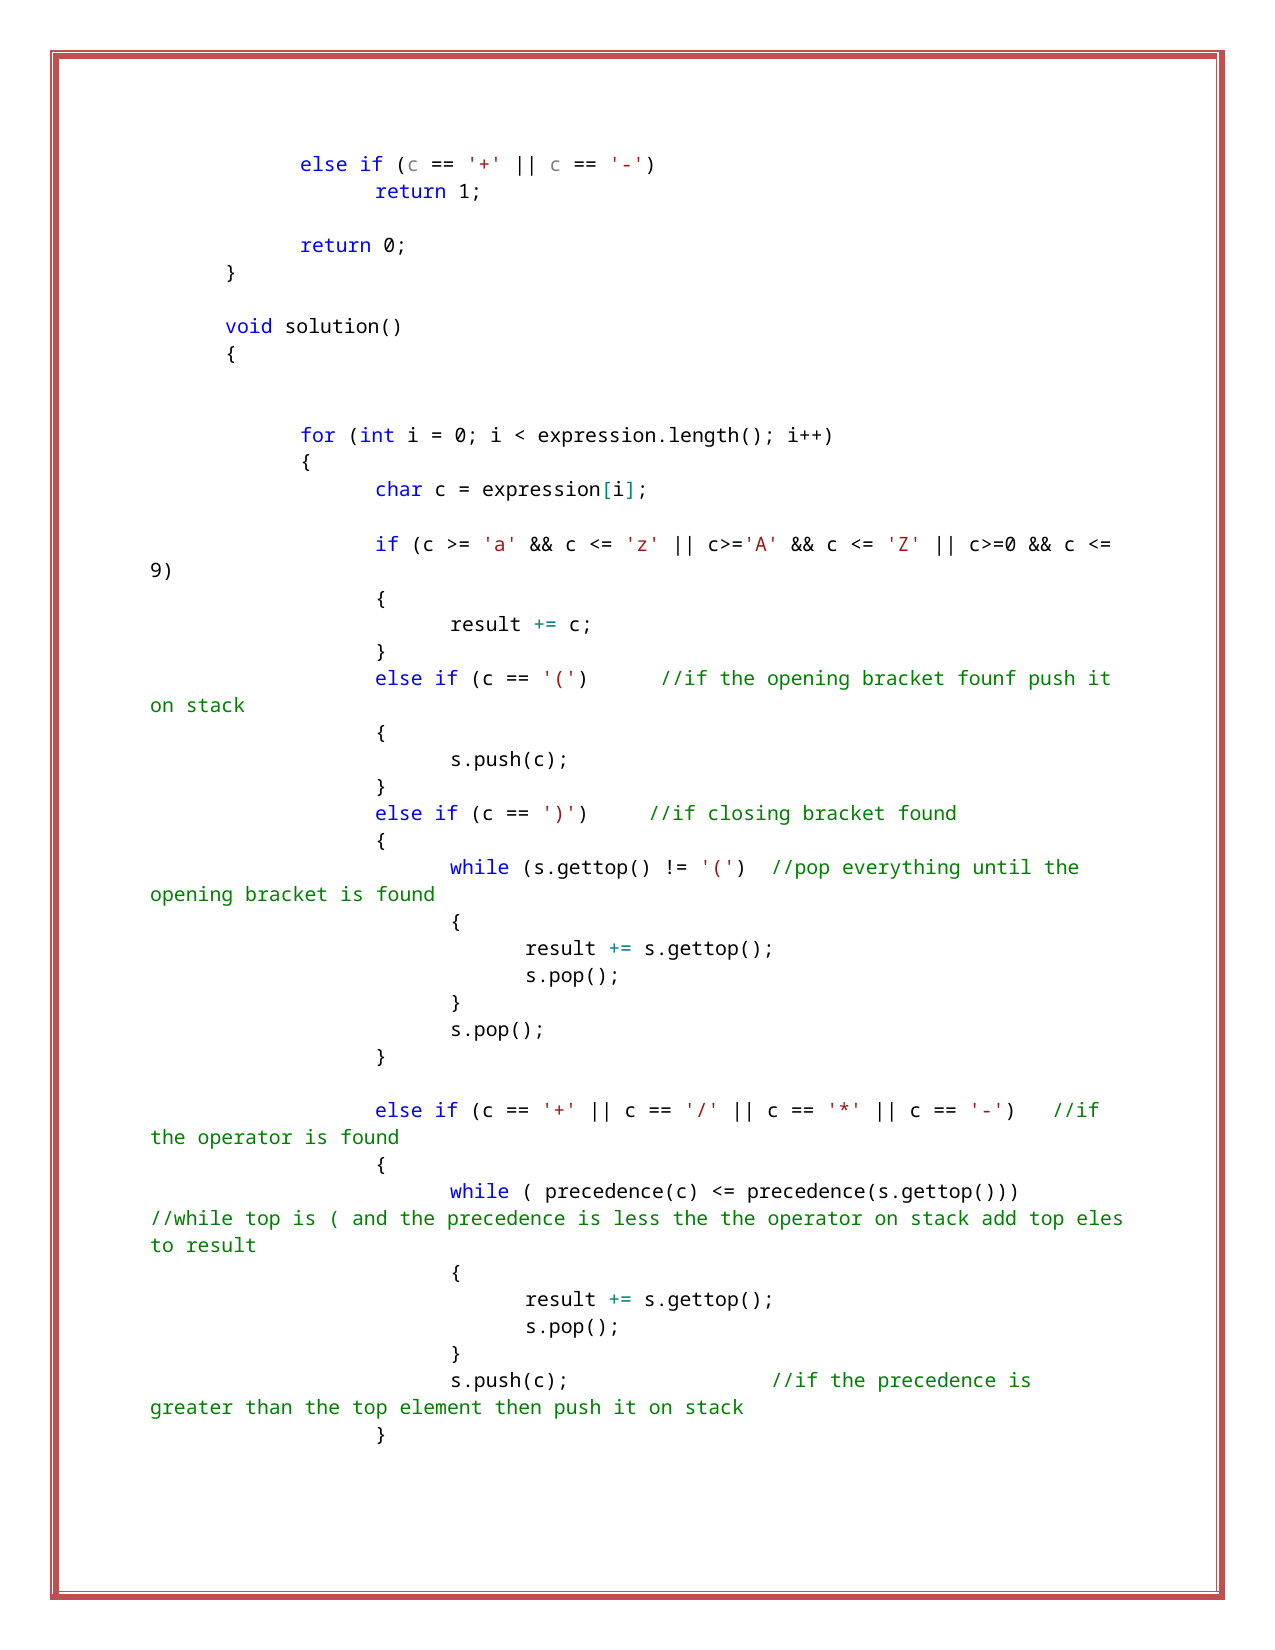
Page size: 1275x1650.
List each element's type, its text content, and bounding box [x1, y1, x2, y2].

text } [150, 1339, 1125, 1366]
text { [150, 1150, 1125, 1177]
text s.pop(); [150, 961, 1125, 988]
text while ( precedence(c) <= precedence(s.gettop())) //while top is ( and the precedence is less the the operator on stack add top eles to result [150, 1177, 1125, 1258]
text { [150, 1258, 1125, 1285]
text } [150, 1420, 1125, 1447]
text char c = expression[i]; [150, 475, 1125, 502]
text { [150, 339, 1125, 366]
text } [150, 988, 1125, 1015]
text { [150, 719, 1125, 746]
text } [150, 638, 1125, 665]
text s.pop(); [150, 1312, 1125, 1339]
text while (s.gettop() != '(') //pop everything until the opening bracket is found [150, 853, 1125, 907]
text s.push(c); //if the precedence is greater than the top element then push it on stack [150, 1366, 1125, 1420]
text } [150, 773, 1125, 799]
text { [150, 907, 1125, 934]
text if (c >= 'a' && c <= 'z' || c>='A' && c <= 'Z' || c>=0 && c <= 9) [150, 530, 1125, 584]
text return 0; [150, 231, 1125, 258]
text result += s.gettop(); [150, 934, 1125, 961]
text else if (c == '+' || c == '/' || c == '*' || c == '-') //if the operator is found [150, 1096, 1125, 1150]
text { [150, 827, 1125, 853]
text else if (c == ')') //if closing bracket found [150, 799, 1125, 827]
text void solution() [150, 312, 1125, 339]
text } [150, 258, 1125, 285]
text return 1; [150, 177, 1125, 204]
text } [150, 1042, 1125, 1069]
text for (int i = 0; i < expression.length(); i++) [150, 421, 1125, 448]
text s.push(c); [150, 746, 1125, 773]
text else if (c == '+' || c == '-') [150, 150, 1125, 177]
text result += s.gettop(); [150, 1285, 1125, 1312]
text { [150, 448, 1125, 475]
text s.pop(); [150, 1015, 1125, 1042]
text else if (c == '(') //if the opening bracket founf push it on stack [150, 665, 1125, 719]
text { [150, 584, 1125, 611]
text result += c; [150, 611, 1125, 638]
